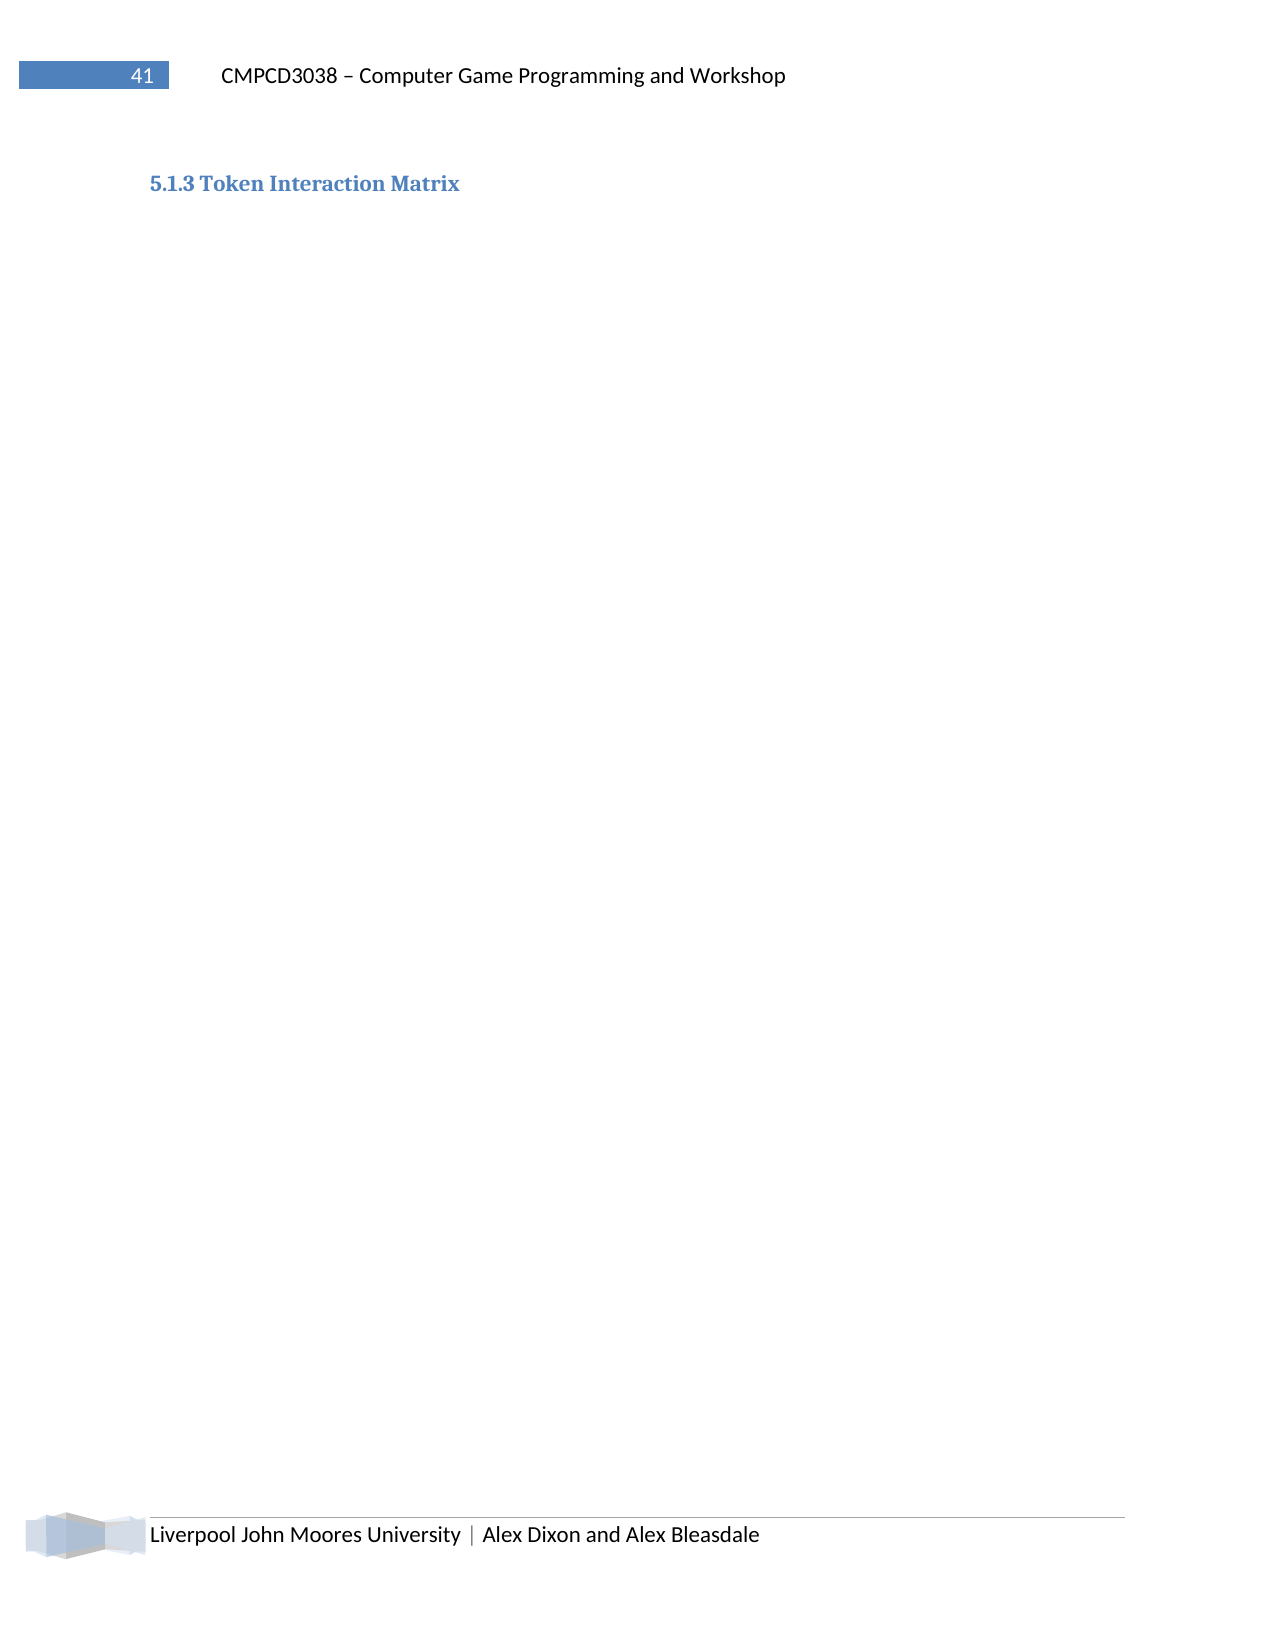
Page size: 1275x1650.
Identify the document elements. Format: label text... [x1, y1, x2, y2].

subtitle 5.1.3 Token Interaction Matrix [150, 171, 1125, 197]
